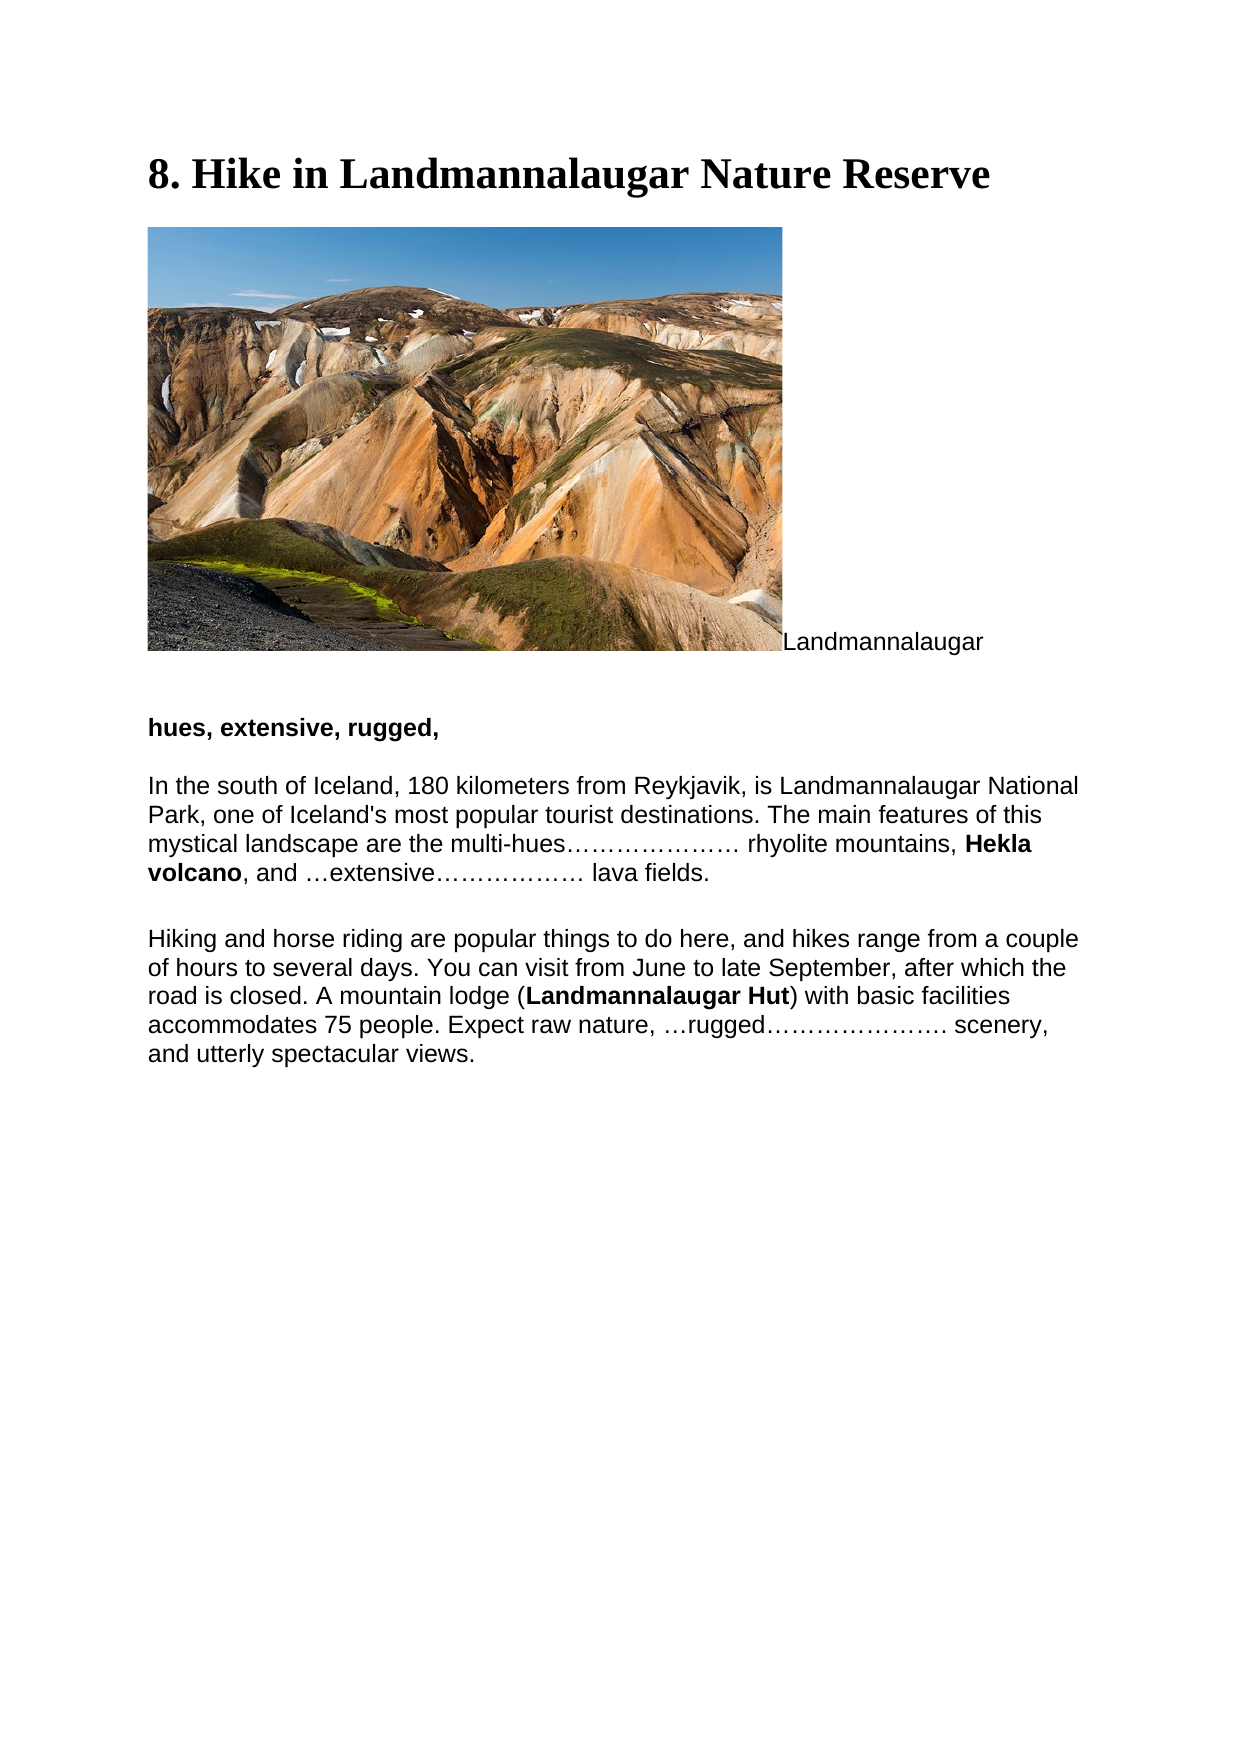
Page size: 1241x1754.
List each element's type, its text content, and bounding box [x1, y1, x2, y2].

text Hiking and horse riding are popular things to do here, and hikes range from a couple of hours to several days. You can visit from June to late September, after which the road is closed. A mountain lodge (Landmannalaugar Hut) with basic facilities accommodates 75 people. Expect raw nature, …rugged…………………. scenery, and utterly spectacular views. [148, 924, 1093, 1067]
text In the south of Iceland, 180 kilometers from Reykjavik, is Landmannalaugar National Park, one of Iceland's most popular tourist destinations. The main features of this mystical landscape are the multi-hues………………… rhyolite mountains, Hekla volcano, and …extensive……………… lava fields. [148, 771, 1093, 886]
text 8. Hike in Landmannalaugar Nature Reserve [148, 148, 1093, 198]
picture [147, 227, 783, 651]
text hues, extensive, rugged, [148, 713, 1093, 742]
